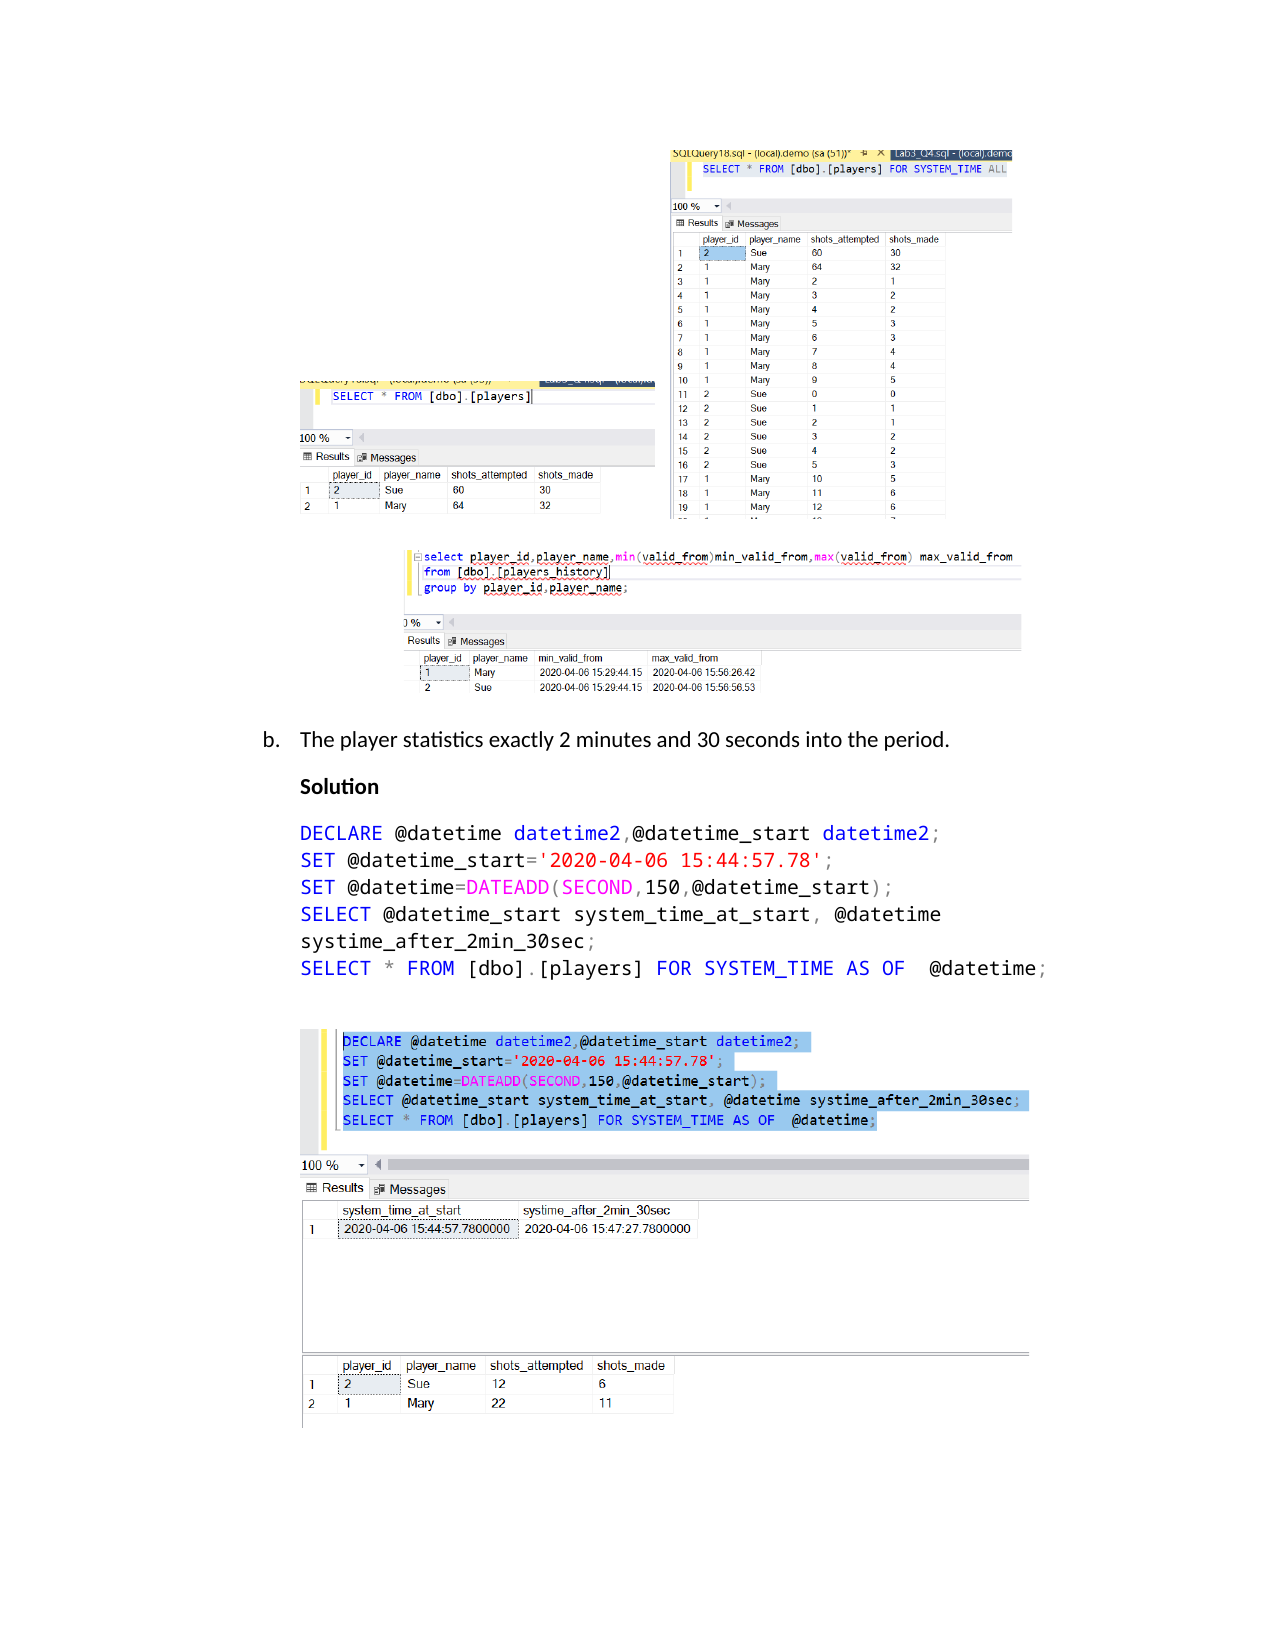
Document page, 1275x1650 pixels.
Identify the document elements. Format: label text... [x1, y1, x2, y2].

text SELECT @datetime_start system_time_at_start, @datetime systime_after_2min_30sec; [300, 900, 1125, 954]
picture [300, 381, 655, 519]
text SET @datetime=DATEADD(SECOND,150,@datetime_start); [300, 873, 1125, 900]
text SELECT * FROM [dbo].[players] FOR SYSTEM_TIME AS OF @datetime; [300, 954, 1125, 981]
picture [300, 1029, 1030, 1428]
text SET @datetime_start='2020-04-06 15:44:57.78'; [300, 846, 1125, 873]
text DECLARE @datetime datetime2,@datetime_start datetime2; [300, 819, 1125, 846]
list The player statistics exactly 2 minutes and 30 seconds into the period. [262, 725, 1125, 753]
picture [403, 550, 1022, 693]
text Solution [300, 772, 1125, 800]
picture [670, 150, 1013, 519]
